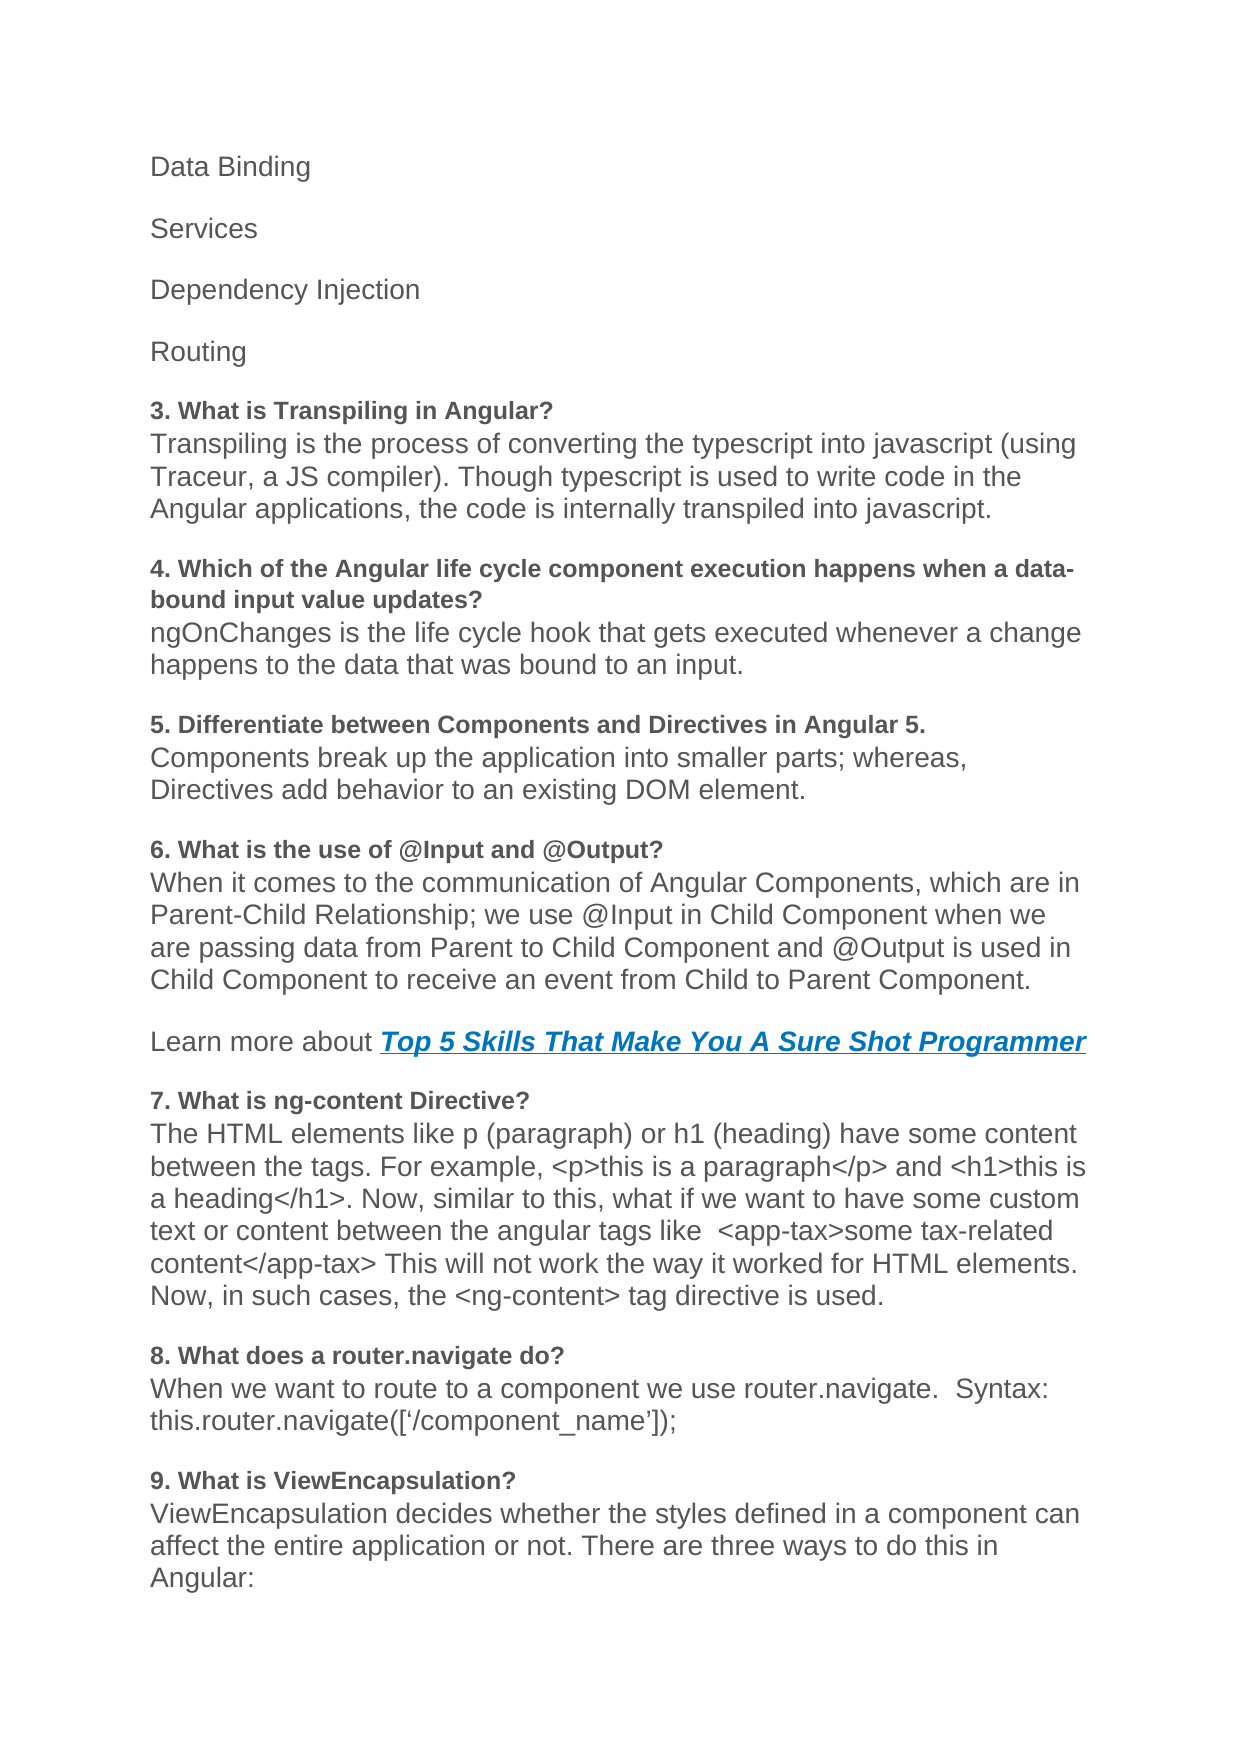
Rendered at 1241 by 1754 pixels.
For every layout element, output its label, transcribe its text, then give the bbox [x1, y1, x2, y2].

subtitle 7. What is ng-content Directive? [150, 1086, 1090, 1115]
subtitle 5. Differentiate between Components and Directives in Angular 5. [150, 710, 1090, 738]
text ngOnChanges is the life cycle hook that gets executed whenever a change happens to the data that was bound to an input. [150, 616, 1090, 681]
text When it comes to the communication of Angular Components, which are in Parent-Child Relationship; we use @Input in Child Component when we are passing data from Parent to Child Component and @Output is used in Child Component to receive an event from Child to Parent Component. [150, 866, 1090, 995]
subtitle 6. What is the use of @Input and @Output? [150, 835, 1090, 863]
subtitle 9. What is ViewEncapsulation? [150, 1466, 1090, 1494]
text Dependency Injection [150, 273, 1090, 306]
subtitle 4. Which of the Angular life cycle component execution happens when a data-bound input value updates? [150, 554, 1090, 613]
text Services [150, 212, 1090, 244]
text The HTML elements like p (paragraph) or h1 (heading) have some content between the tags. For example, <p>this is a paragraph</p> and <h1>this is a heading</h1>. Now, similar to this, what if we want to have some custom text or content between the angular tags like <app-tax>some tax-related content</app-tax> This will not work the way it worked for HTML elements. Now, in such cases, the <ng-content> tag directive is used. [150, 1117, 1090, 1311]
text Transpiling is the process of converting the typescript into javascript (using Traceur, a JS compiler). Though typescript is used to write code in the Angular applications, the code is internally transpiled into javascript. [150, 427, 1090, 524]
text Learn more about Top 5 Skills That Make You A Sure Shot Programmer [150, 1024, 1090, 1057]
text When we want to route to a component we use router.navigate. Syntax: this.router.navigate([‘/component_name’]); [150, 1372, 1090, 1436]
text Data Binding [150, 150, 1090, 182]
text Components break up the application into smaller parts; whereas, Directives add behavior to an existing DOM element. [150, 741, 1090, 806]
text Routing [150, 335, 1090, 367]
text ViewEncapsulation decides whether the styles defined in a component can affect the entire application or not. There are three ways to do this in Angular: [150, 1497, 1090, 1594]
subtitle 8. What does a router.navigate do? [150, 1341, 1090, 1369]
subtitle 3. What is Transpiling in Angular? [150, 396, 1090, 425]
